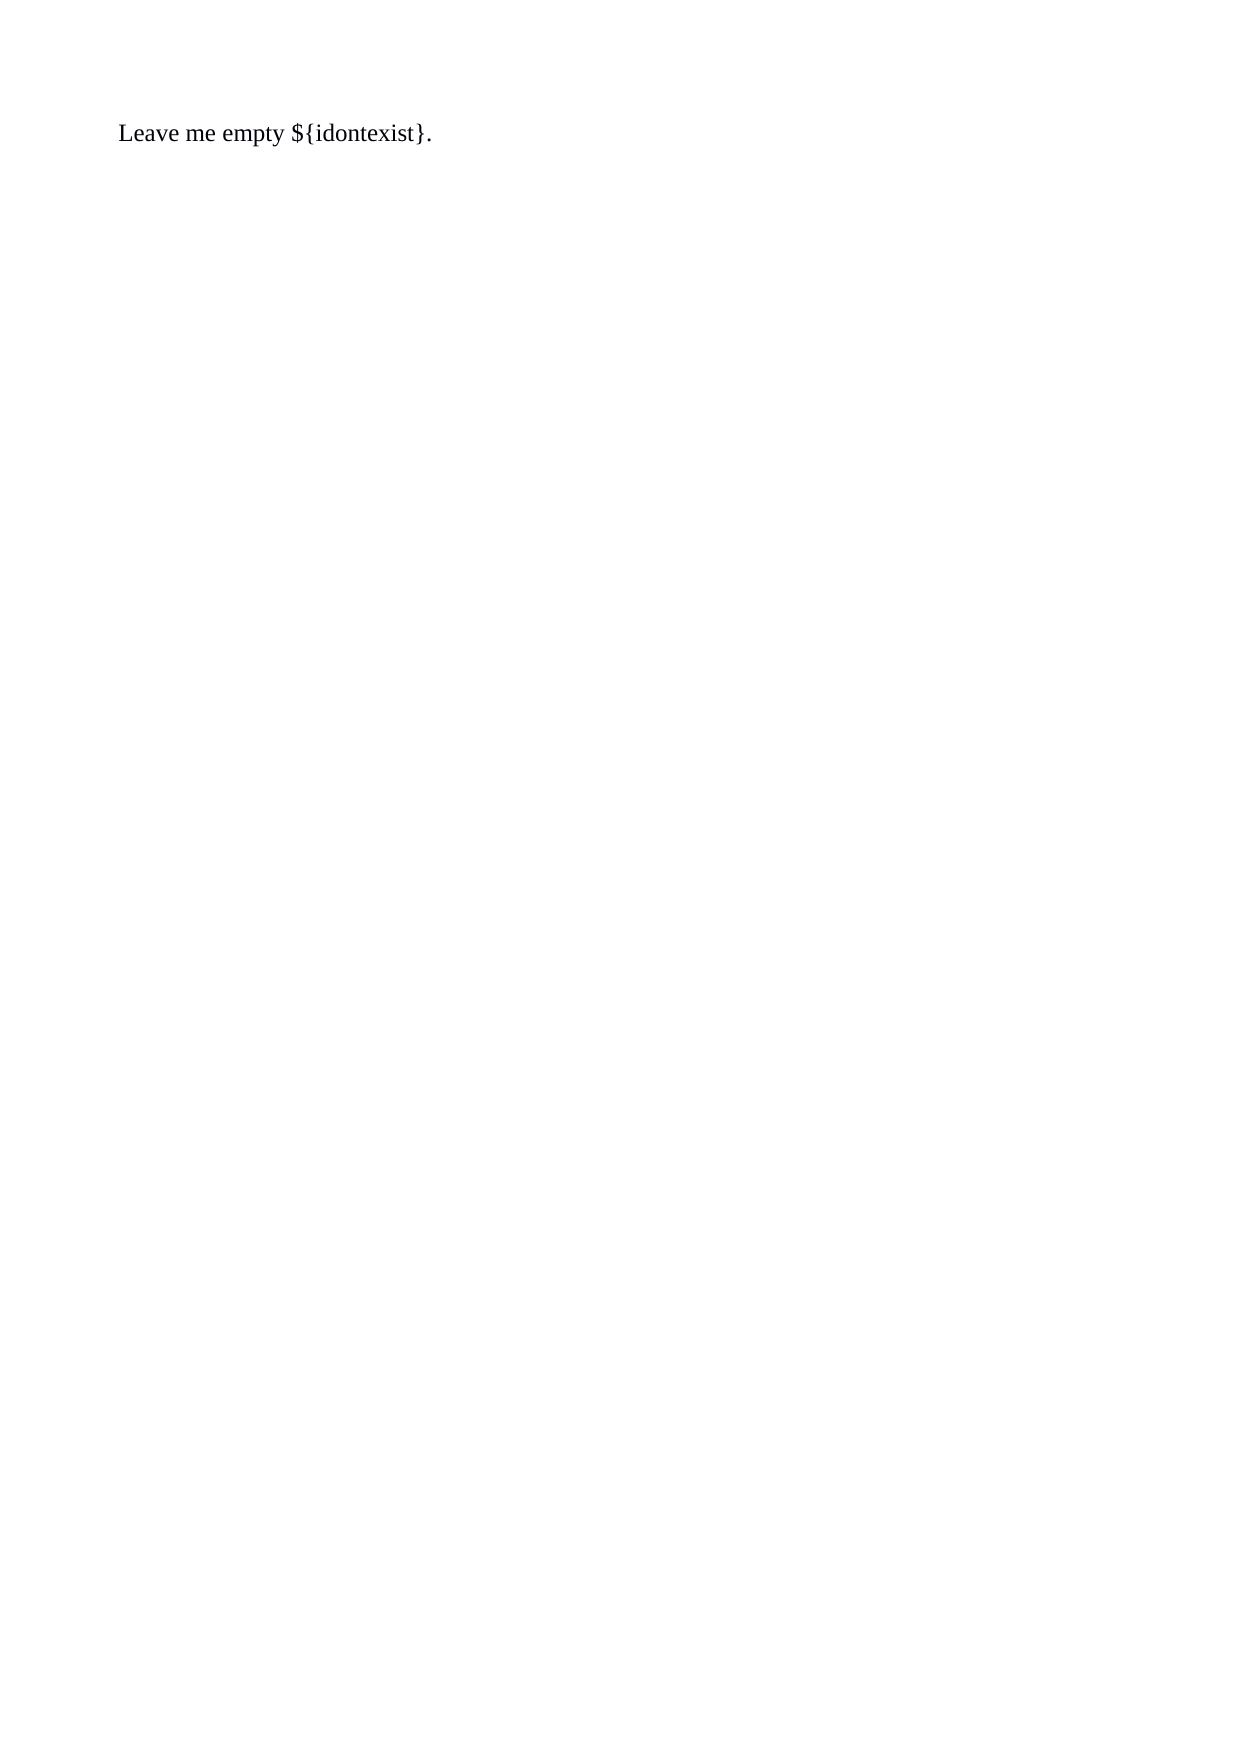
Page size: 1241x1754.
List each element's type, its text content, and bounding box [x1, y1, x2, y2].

text Leave me empty ${idontexist}. [118, 118, 1122, 147]
